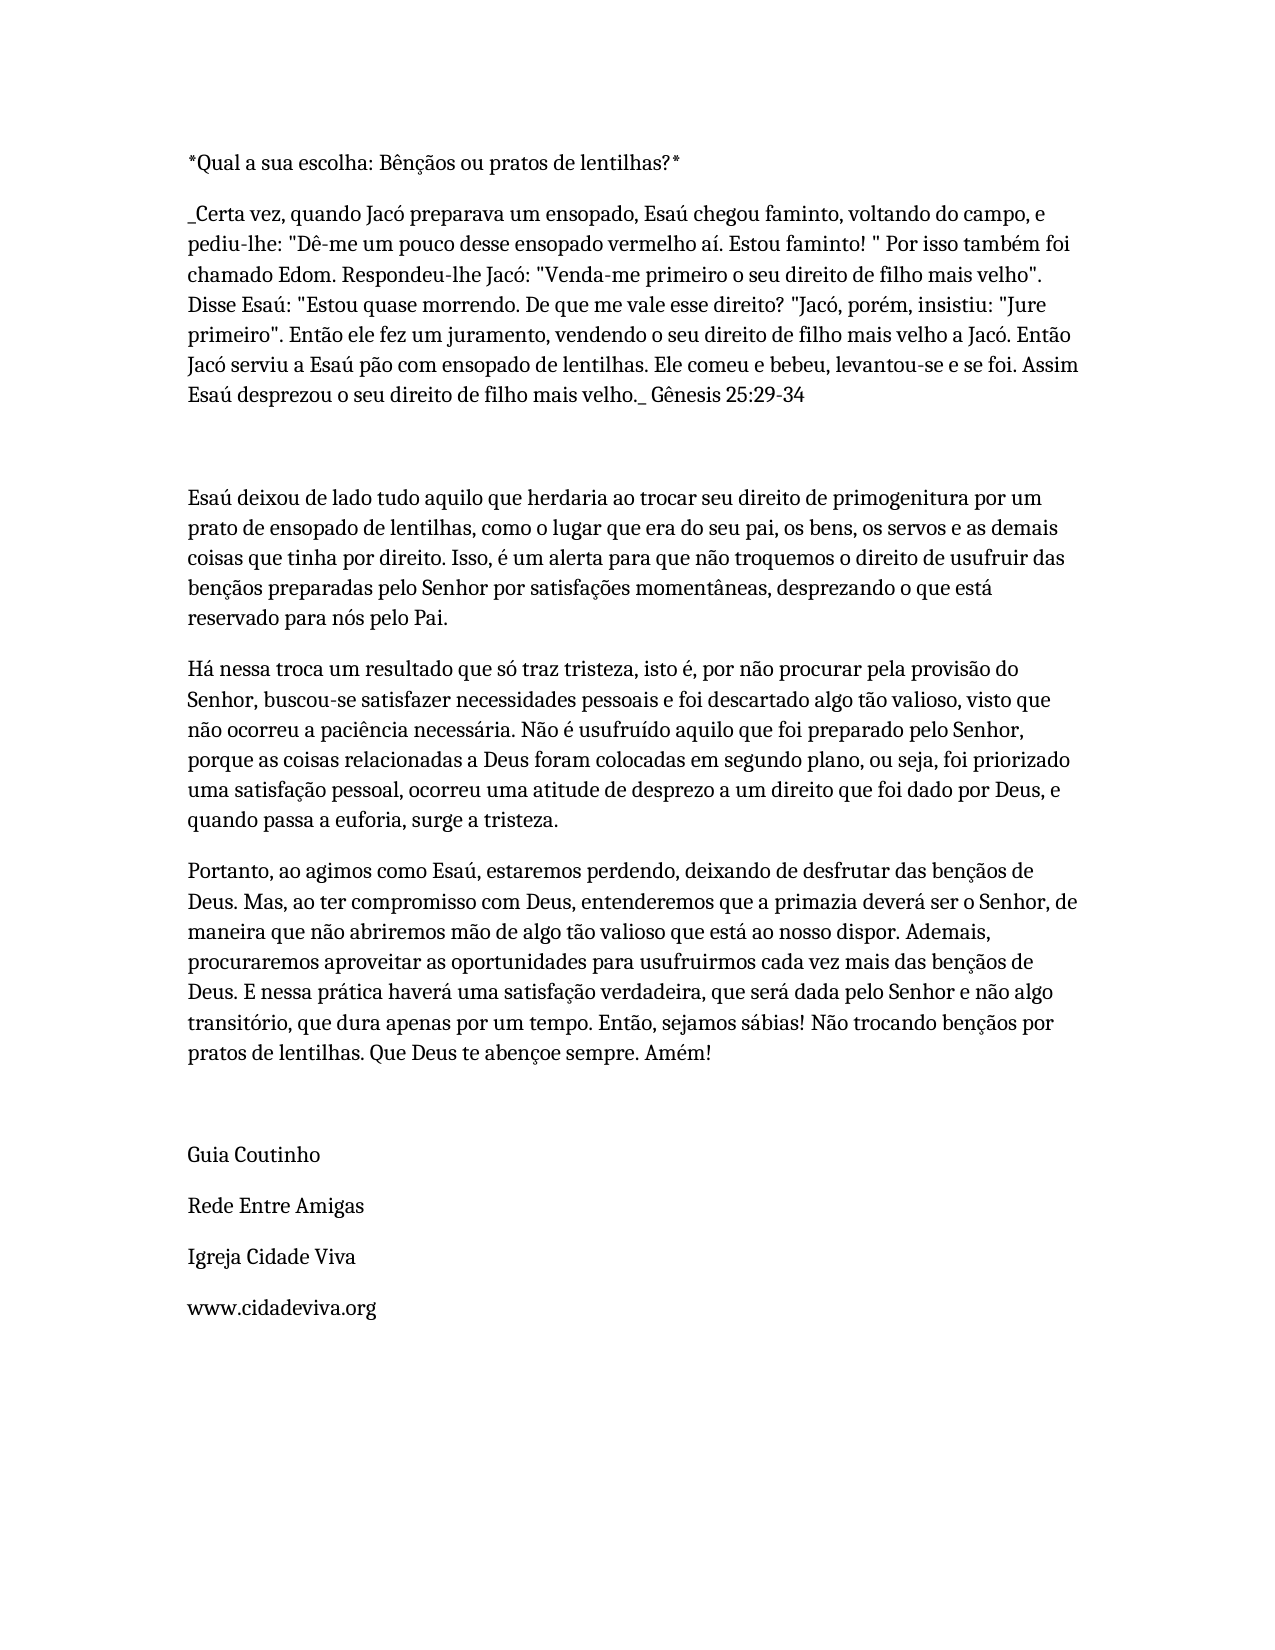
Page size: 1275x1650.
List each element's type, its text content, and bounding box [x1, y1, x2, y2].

text Há nessa troca um resultado que só traz tristeza, isto é, por não procurar pela provisão do Senhor, buscou-se satisfazer necessidades pessoais e foi descartado algo tão valioso, visto que não ocorreu a paciência necessária. Não é usufruído aquilo que foi preparado pelo Senhor, porque as coisas relacionadas a Deus foram colocadas em segundo plano, ou seja, foi priorizado uma satisfação pessoal, ocorreu uma atitude de desprezo a um direito que foi dado por Deus, e quando passa a euforia, surge a tristeza. [187, 656, 1087, 834]
text *Qual a sua escolha: Bênçãos ou pratos de lentilhas?* [187, 150, 1087, 176]
text Esaú deixou de lado tudo aquilo que herdaria ao trocar seu direito de primogenitura por um prato de ensopado de lentilhas, como o lugar que era do seu pai, os bens, os servos e as demais coisas que tinha por direito. Isso, é um alerta para que não troquemos o direito de usufruir das bençãos preparadas pelo Senhor por satisfações momentâneas, desprezando o que está reservado para nós pelo Pai. [187, 484, 1087, 632]
text Rede Entre Amigas [187, 1193, 1087, 1219]
text Guia Coutinho [187, 1142, 1087, 1168]
text www.cidadeviva.org [187, 1295, 1087, 1321]
text _Certa vez, quando Jacó preparava um ensopado, Esaú chegou faminto, voltando do campo, e pediu-lhe: "Dê-me um pouco desse ensopado vermelho aí. Estou faminto! " Por isso também foi chamado Edom. Respondeu-lhe Jacó: "Venda-me primeiro o seu direito de filho mais velho". Disse Esaú: "Estou quase morrendo. De que me vale esse direito? "Jacó, porém, insistiu: "Jure primeiro". Então ele fez um juramento, vendendo o seu direito de filho mais velho a Jacó. Então Jacó serviu a Esaú pão com ensopado de lentilhas. Ele comeu e bebeu, levantou-se e se foi. Assim Esaú desprezou o seu direito de filho mais velho._ Gênesis 25:29-34 [187, 201, 1087, 409]
text Portanto, ao agimos como Esaú, estaremos perdendo, deixando de desfrutar das bençãos de Deus. Mas, ao ter compromisso com Deus, entenderemos que a primazia deverá ser o Senhor, de maneira que não abriremos mão de algo tão valioso que está ao nosso dispor. Ademais, procuraremos aproveitar as oportunidades para usufruirmos cada vez mais das bençãos de Deus. E nessa prática haverá uma satisfação verdadeira, que será dada pelo Senhor e não algo transitório, que dura apenas por um tempo. Então, sejamos sábias! Não trocando bençãos por pratos de lentilhas. Que Deus te abençoe sempre. Amém! [187, 858, 1087, 1066]
text Igreja Cidade Viva [187, 1244, 1087, 1270]
